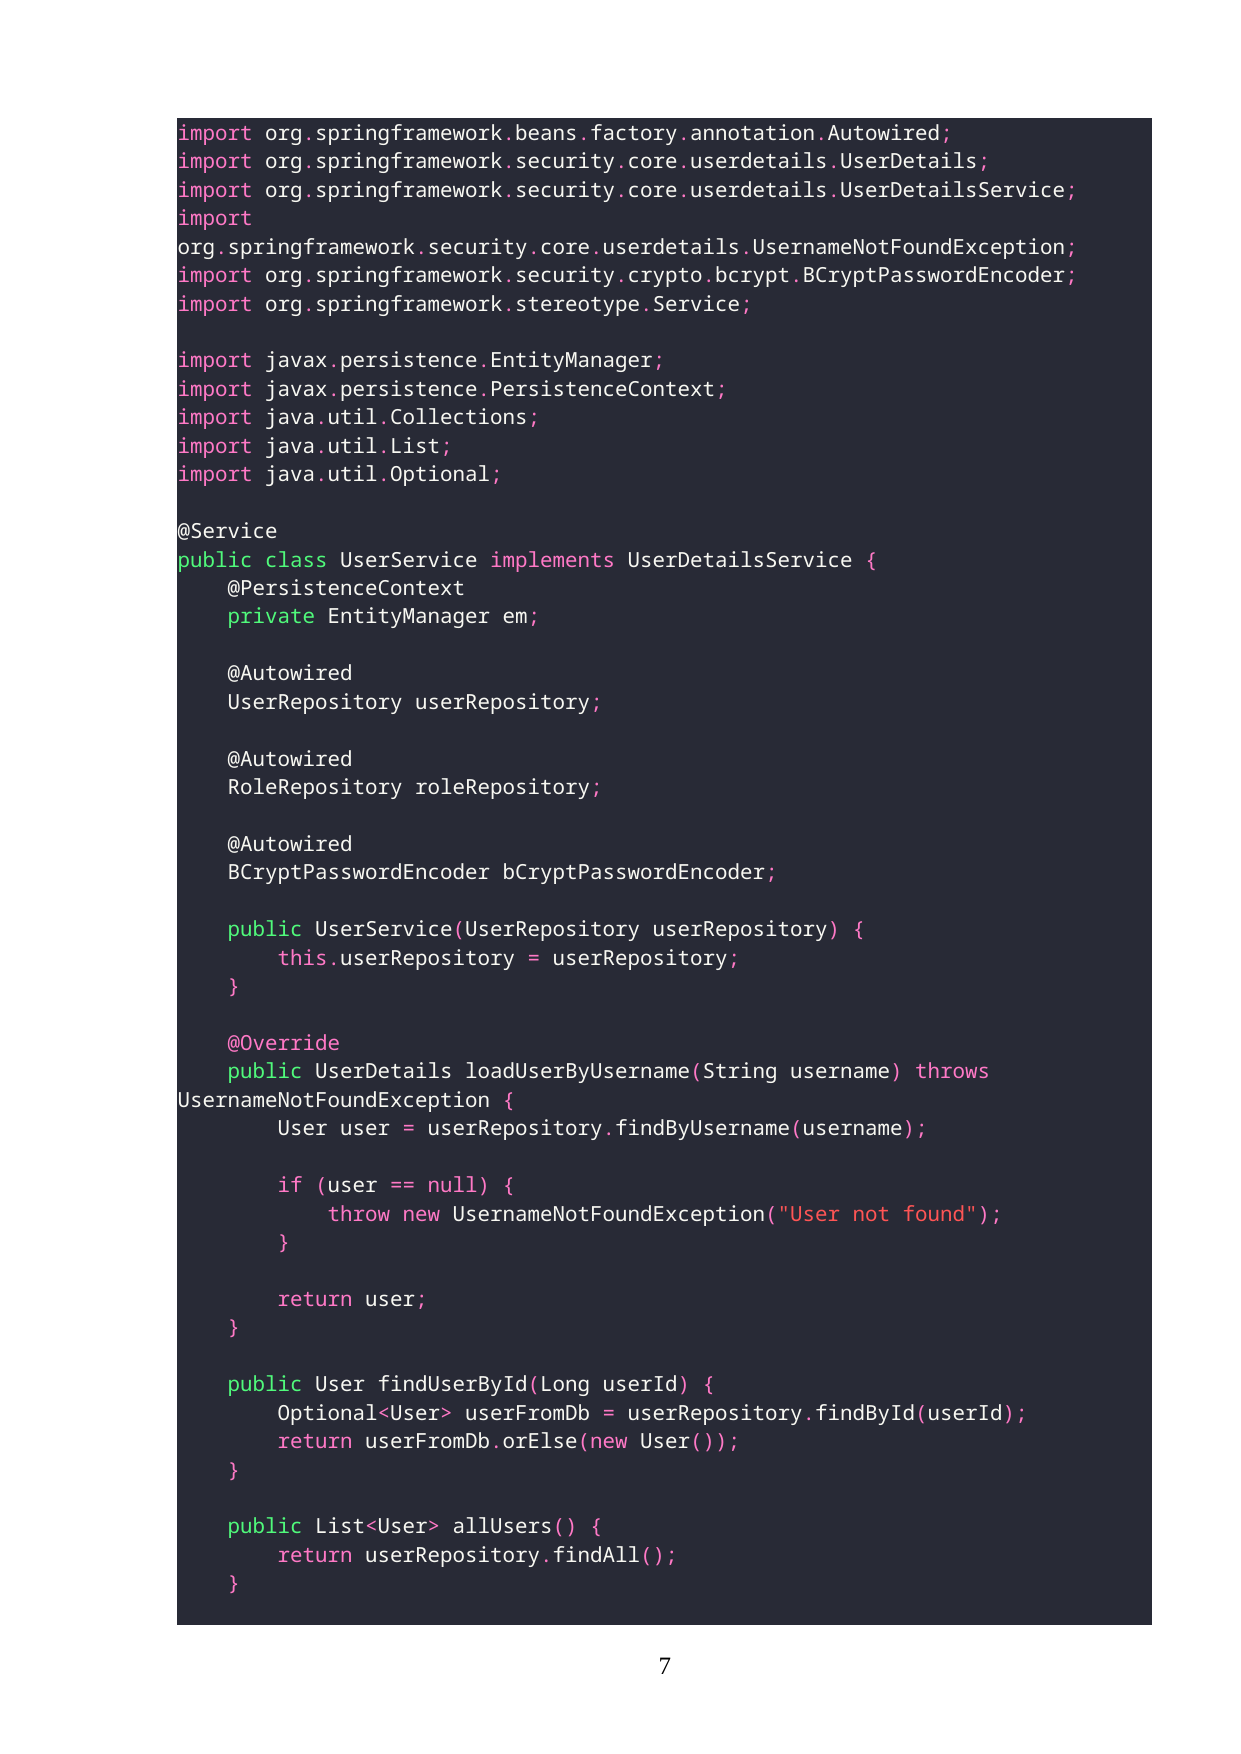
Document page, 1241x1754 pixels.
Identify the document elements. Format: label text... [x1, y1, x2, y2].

text this.userRepository = userRepository; [177, 943, 1152, 971]
text BCryptPasswordEncoder bCryptPasswordEncoder; [177, 857, 1152, 886]
text private EntityManager em; [177, 602, 1152, 630]
text import java.util.Collections; [177, 402, 1152, 431]
text if (user == null) { [177, 1170, 1152, 1199]
text public User findUserById(Long userId) { [177, 1369, 1152, 1398]
text import org.springframework.beans.factory.annotation.Autowired; [177, 118, 1152, 147]
text @Autowired [177, 658, 1152, 687]
text import org.springframework.stereotype.Service; [177, 289, 1152, 317]
text User user = userRepository.findByUsername(username); [177, 1113, 1152, 1142]
text import org.springframework.security.core.userdetails.UserDetailsService; [177, 175, 1152, 203]
text @PersistenceContext [177, 573, 1152, 602]
text import javax.persistence.PersistenceContext; [177, 374, 1152, 402]
text return userFromDb.orElse(new User()); [177, 1426, 1152, 1455]
text return userRepository.findAll(); [177, 1540, 1152, 1568]
text public List<User> allUsers() { [177, 1512, 1152, 1540]
text import java.util.Optional; [177, 459, 1152, 488]
text import java.util.List; [177, 431, 1152, 459]
text UserRepository userRepository; [177, 687, 1152, 715]
text @Autowired [177, 829, 1152, 857]
text @Override [177, 1028, 1152, 1057]
text import javax.persistence.EntityManager; [177, 346, 1152, 374]
text } [177, 1455, 1152, 1483]
text public UserDetails loadUserByUsername(String username) throws UsernameNotFoundException { [177, 1057, 1152, 1113]
text throw new UsernameNotFoundException("User not found"); [177, 1199, 1152, 1227]
text } [177, 1568, 1152, 1597]
text import org.springframework.security.core.userdetails.UserDetails; [177, 147, 1152, 175]
text return user; [177, 1284, 1152, 1312]
text @Service [177, 516, 1152, 545]
text public UserService(UserRepository userRepository) { [177, 914, 1152, 943]
text import org.springframework.security.core.userdetails.UsernameNotFoundException; [177, 203, 1152, 260]
text Optional<User> userFromDb = userRepository.findById(userId); [177, 1398, 1152, 1426]
text public class UserService implements UserDetailsService { [177, 545, 1152, 573]
text } [177, 971, 1152, 1000]
text import org.springframework.security.crypto.bcrypt.BCryptPasswordEncoder; [177, 260, 1152, 289]
text } [177, 1312, 1152, 1341]
text } [177, 1227, 1152, 1256]
text @Autowired [177, 744, 1152, 772]
text RoleRepository roleRepository; [177, 772, 1152, 801]
